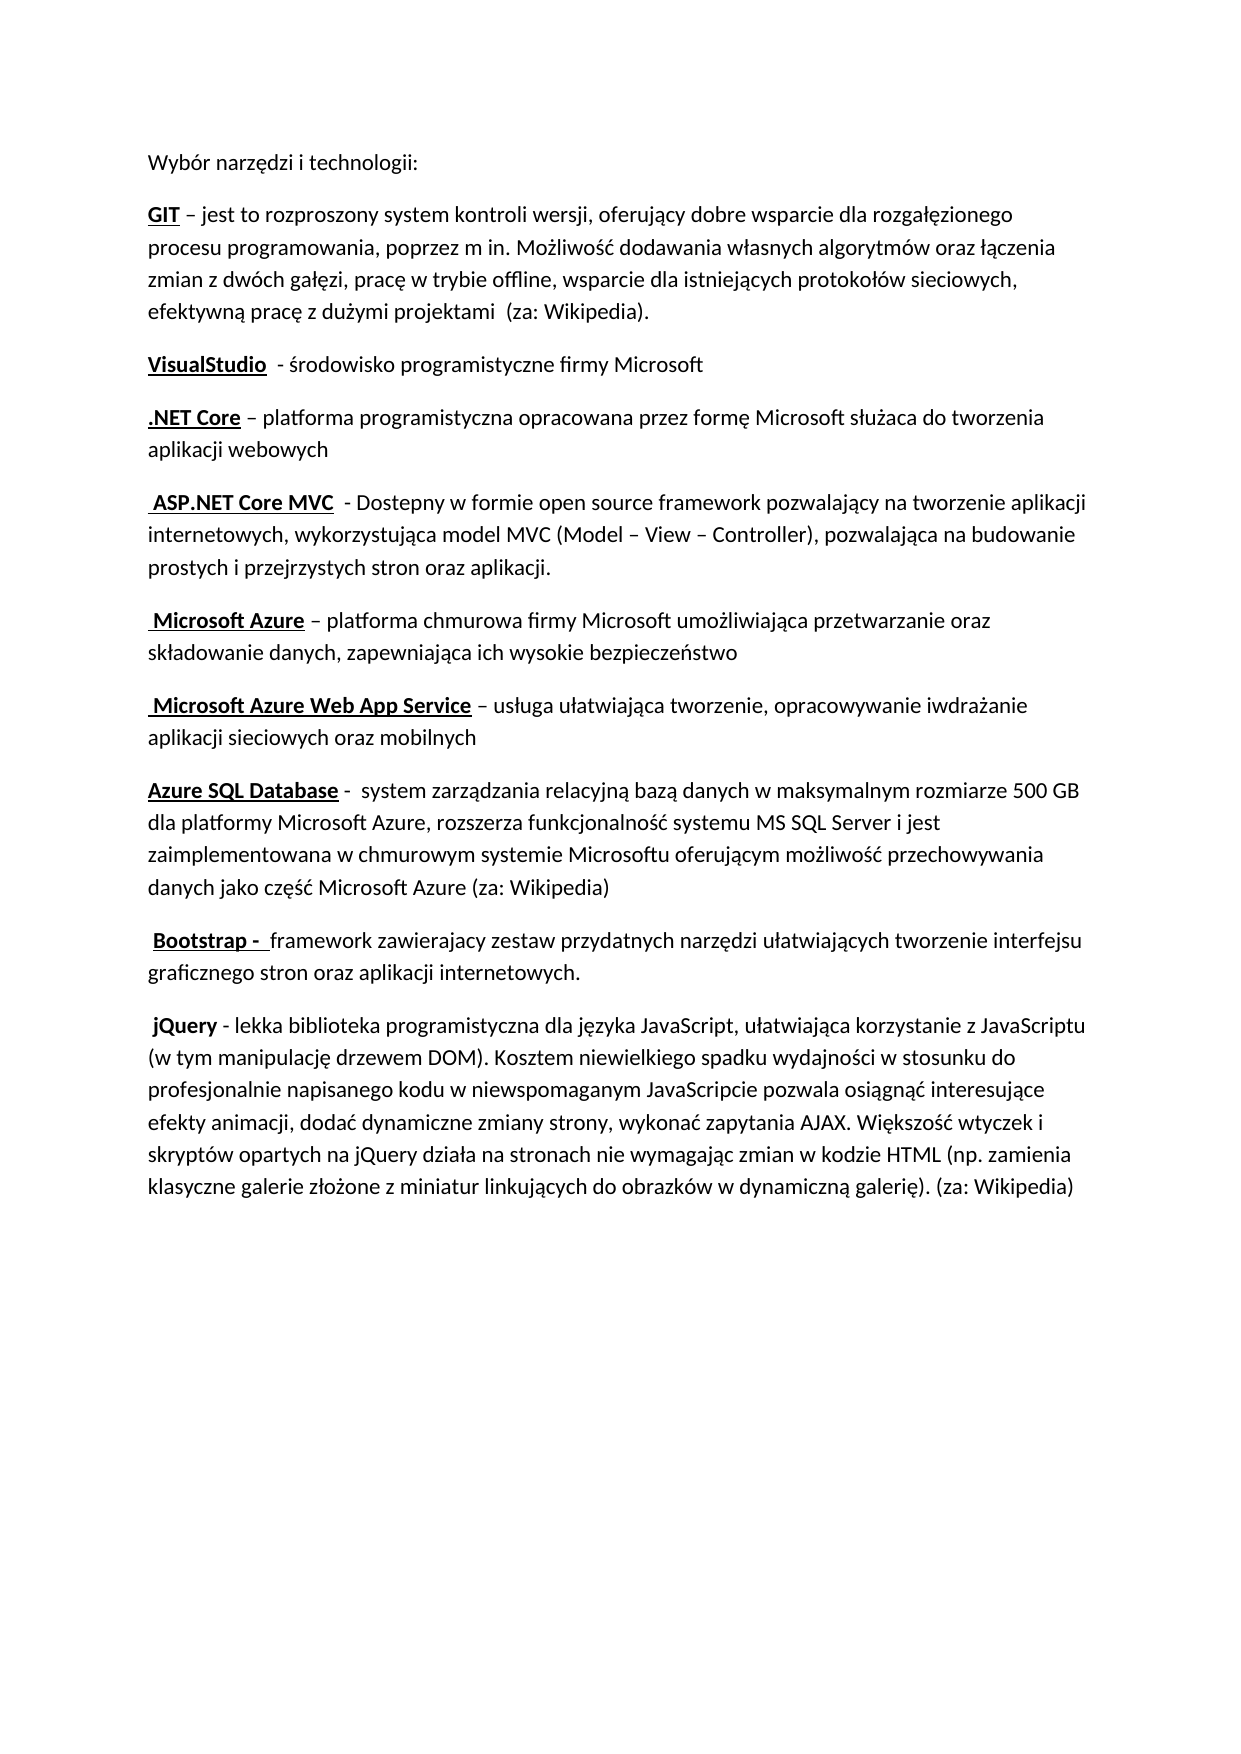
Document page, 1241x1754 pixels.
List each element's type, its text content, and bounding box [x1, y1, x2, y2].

text Wybór narzędzi i technologii: [148, 148, 1093, 176]
text GIT – jest to rozproszony system kontroli wersji, oferujący dobre wsparcie dla rozgałęzionego procesu programowania, poprzez m in. Możliwość dodawania własnych algorytmów oraz łączenia zmian z dwóch gałęzi, pracę w trybie offline, wsparcie dla istniejących protokołów sieciowych, efektywną pracę z dużymi projektami (za: Wikipedia). [148, 201, 1093, 325]
text Microsoft Azure – platforma chmurowa firmy Microsoft umożliwiająca przetwarzanie oraz składowanie danych, zapewniająca ich wysokie bezpieczeństwo [148, 606, 1093, 666]
text VisualStudio - środowisko programistyczne firmy Microsoft [148, 350, 1093, 378]
text ASP.NET Core MVC - Dostepny w formie open source framework pozwalający na tworzenie aplikacji internetowych, wykorzystująca model MVC (Model – View – Controller), pozwalająca na budowanie prostych i przejrzystych stron oraz aplikacji. [148, 488, 1093, 581]
text .NET Core – platforma programistyczna opracowana przez formę Microsoft służaca do tworzenia aplikacji webowych [148, 403, 1093, 463]
text jQuery - lekka biblioteka programistyczna dla języka JavaScript, ułatwiająca korzystanie z JavaScriptu (w tym manipulację drzewem DOM). Kosztem niewielkiego spadku wydajności w stosunku do profesjonalnie napisanego kodu w niewspomaganym JavaScripcie pozwala osiągnąć interesujące efekty animacji, dodać dynamiczne zmiany strony, wykonać zapytania AJAX. Większość wtyczek i skryptów opartych na jQuery działa na stronach nie wymagając zmian w kodzie HTML (np. zamienia klasyczne galerie złożone z miniatur linkujących do obrazków w dynamiczną galerię). (za: Wikipedia) [148, 1011, 1093, 1200]
text Azure SQL Database - system zarządzania relacyjną bazą danych w maksymalnym rozmiarze 500 GB dla platformy Microsoft Azure, rozszerza funkcjonalność systemu MS SQL Server i jest zaimplementowana w chmurowym systemie Microsoftu oferującym możliwość przechowywania danych jako część Microsoft Azure (za: Wikipedia) [148, 776, 1093, 901]
text Microsoft Azure Web App Service – usługa ułatwiająca tworzenie, opracowywanie iwdrażanie aplikacji sieciowych oraz mobilnych [148, 691, 1093, 751]
text Bootstrap - framework zawierajacy zestaw przydatnych narzędzi ułatwiających tworzenie interfejsu graficznego stron oraz aplikacji internetowych. [148, 926, 1093, 986]
